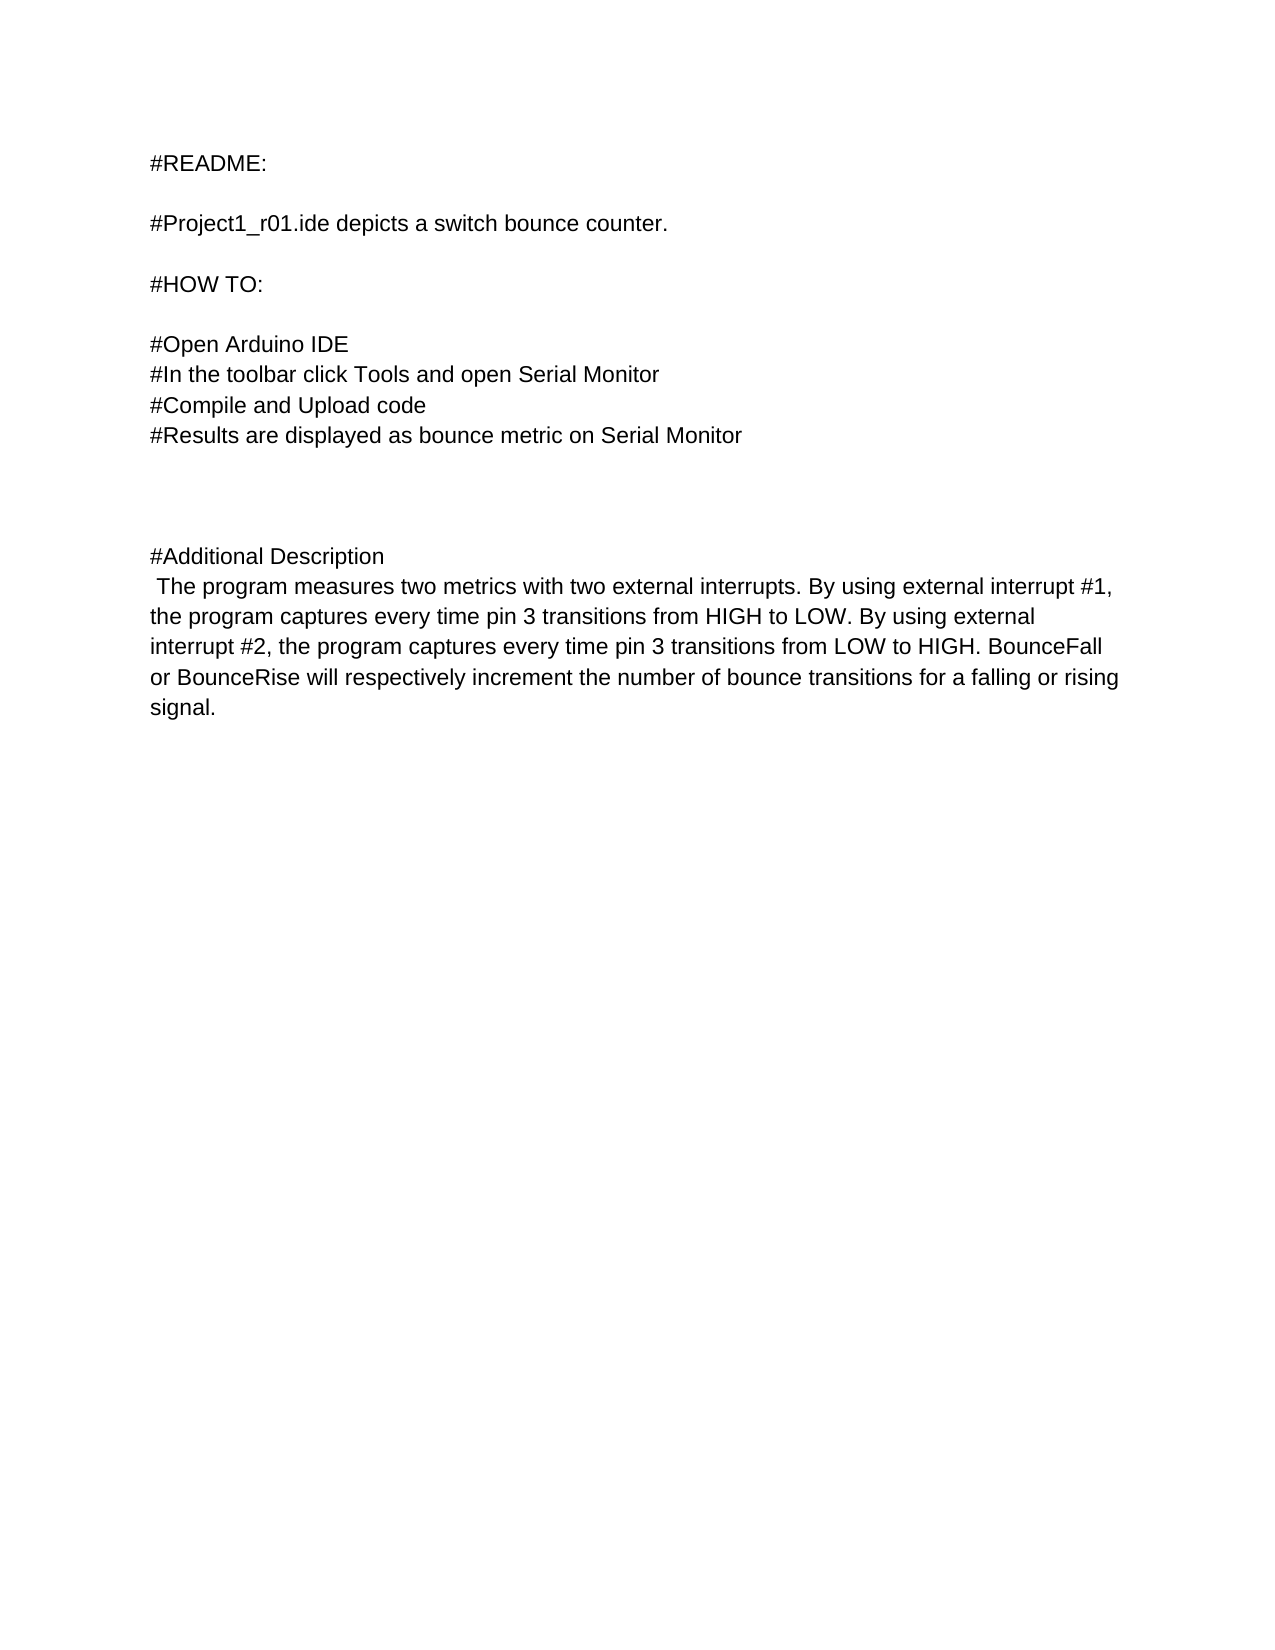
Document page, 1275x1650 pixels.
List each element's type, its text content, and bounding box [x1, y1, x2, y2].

text The program measures two metrics with two external interrupts. By using external interrupt #1, the program captures every time pin 3 transitions from HIGH to LOW. By using external interrupt #2, the program captures every time pin 3 transitions from LOW to HIGH. BounceFall or BounceRise will respectively increment the number of bounce transitions for a falling or rising signal. [150, 573, 1125, 720]
text #Compile and Upload code [150, 392, 1125, 418]
text #Results are displayed as bounce metric on Serial Monitor [150, 422, 1125, 448]
text #Project1_r01.ide depicts a switch bounce counter. [150, 210, 1125, 237]
text #Additional Description [150, 543, 1125, 569]
text #Open Arduino IDE [150, 331, 1125, 358]
text #HOW TO: [150, 271, 1125, 297]
text #In the toolbar click Tools and open Serial Monitor [150, 361, 1125, 388]
text #README: [150, 150, 1125, 176]
